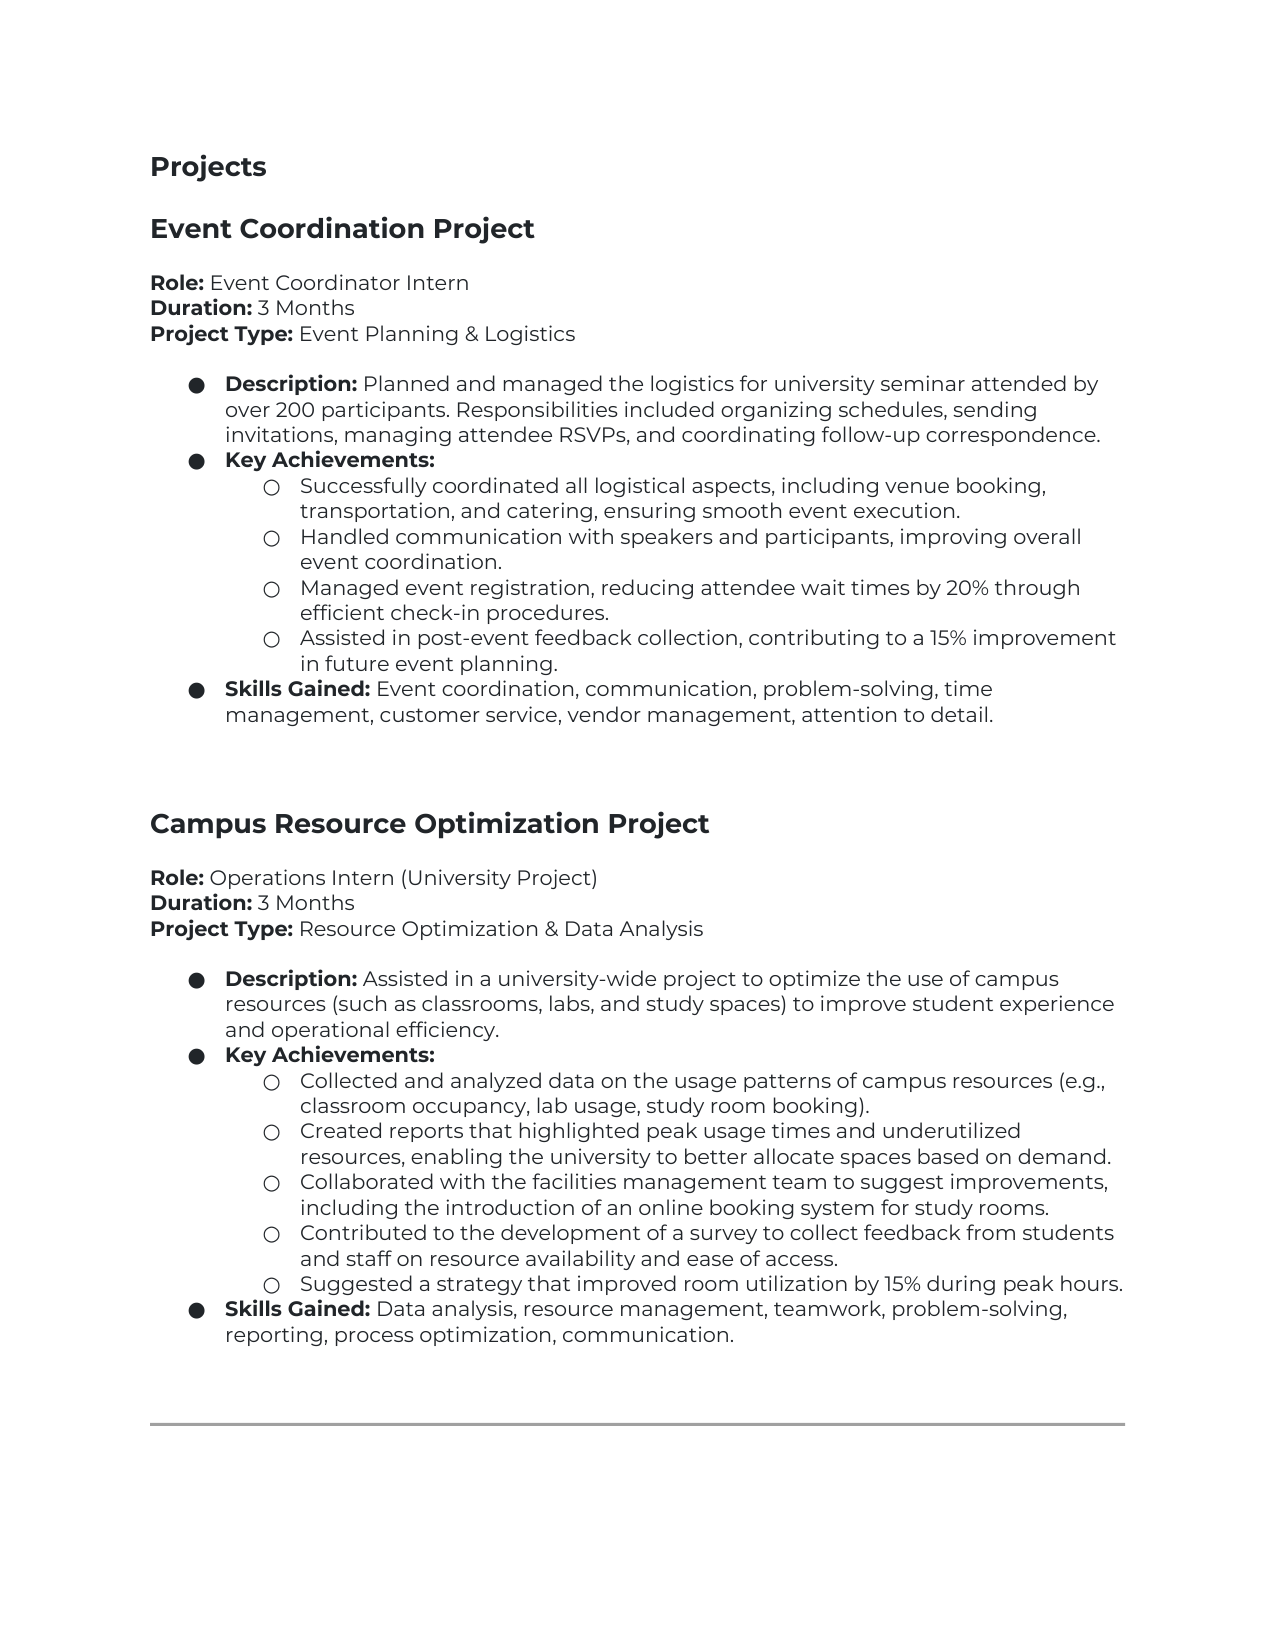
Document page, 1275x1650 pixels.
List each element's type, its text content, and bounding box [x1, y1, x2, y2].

list Assisted in post-event feedback collection, contributing to a 15% improvement in future event planning. [262, 626, 1125, 676]
list Collaborated with the facilities management team to suggest improvements, including the introduction of an online booking system for study rooms. [262, 1169, 1125, 1220]
list Suggested a strategy that improved room utilization by 15% during peak hours. [262, 1271, 1125, 1297]
subtitle Projects [150, 150, 1125, 183]
text Role: Event Coordinator Intern Duration: 3 Months Project Type: Event Planning & Logistics [150, 270, 1125, 346]
list Created reports that highlighted peak usage times and underutilized resources, enabling the university to better allocate spaces based on demand. [262, 1119, 1125, 1169]
list Managed event registration, reducing attendee wait times by 20% through efficient check-in procedures. [262, 575, 1125, 626]
list Key Achievements: [187, 1042, 1125, 1068]
list Key Achievements: [187, 448, 1125, 473]
list Description: Planned and managed the logistics for university seminar attended by over 200 participants. Responsibilities included organizing schedules, sending invitations, managing attendee RSVPs, and coordinating follow-up correspondence. [187, 371, 1125, 448]
subtitle Event Coordination Project [150, 212, 1125, 245]
list Handled communication with speakers and participants, improving overall event coordination. [262, 524, 1125, 575]
list Contributed to the development of a survey to collect feedback from students and staff on resource availability and ease of access. [262, 1220, 1125, 1271]
list Skills Gained: Data analysis, resource management, teamwork, problem-solving, reporting, process optimization, communication. [187, 1297, 1125, 1347]
subtitle Campus Resource Optimization Project [150, 807, 1125, 840]
list Description: Assisted in a university-wide project to optimize the use of campus resources (such as classrooms, labs, and study spaces) to improve student experience and operational efficiency. [187, 966, 1125, 1042]
list Skills Gained: Event coordination, communication, problem-solving, time management, customer service, vendor management, attention to detail. [187, 676, 1125, 727]
list Successfully coordinated all logistical aspects, including venue booking, transportation, and catering, ensuring smooth event execution. [262, 473, 1125, 524]
text Role: Operations Intern (University Project) Duration: 3 Months Project Type: Resource Optimization & Data Analysis [150, 865, 1125, 941]
list Collected and analyzed data on the usage patterns of campus resources (e.g., classroom occupancy, lab usage, study room booking). [262, 1068, 1125, 1119]
